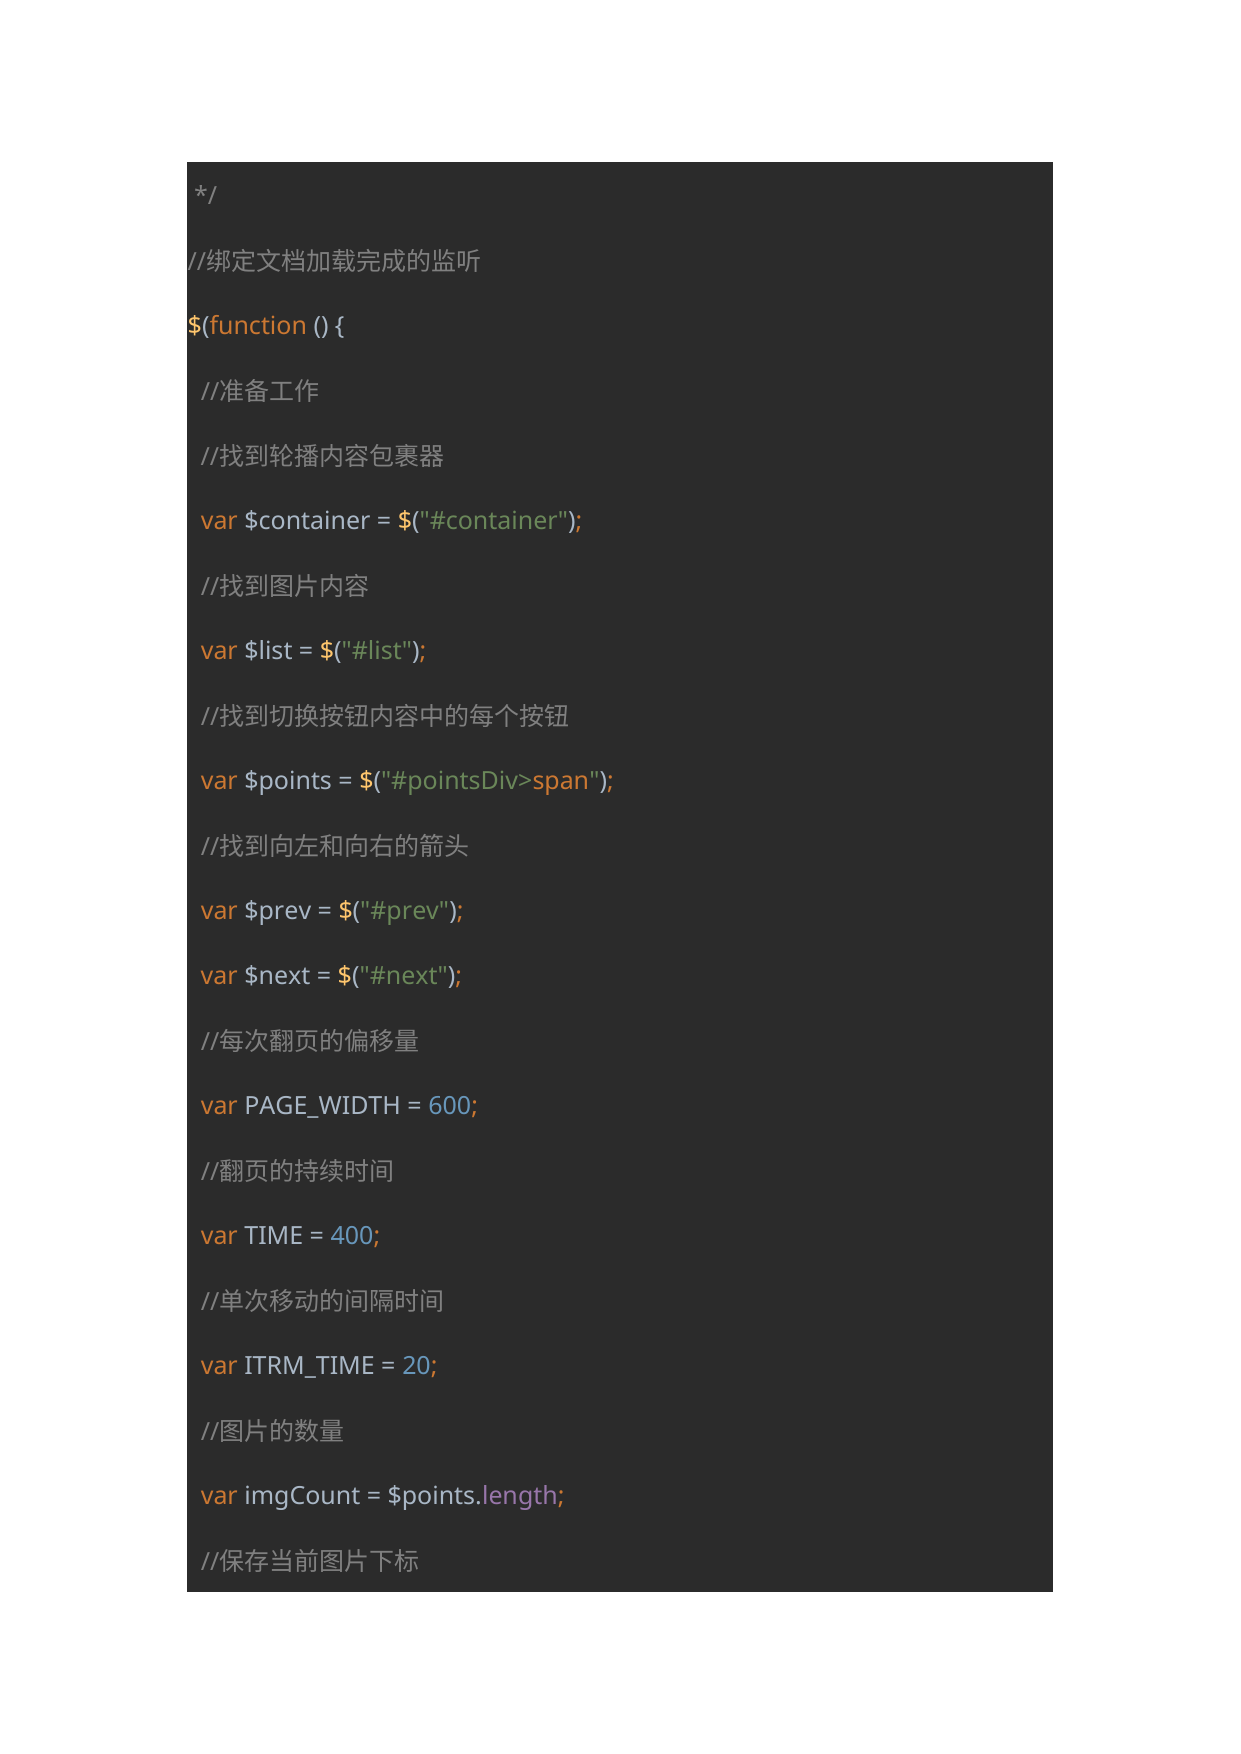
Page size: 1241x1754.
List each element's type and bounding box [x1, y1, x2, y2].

text [187, 162, 1053, 1592]
